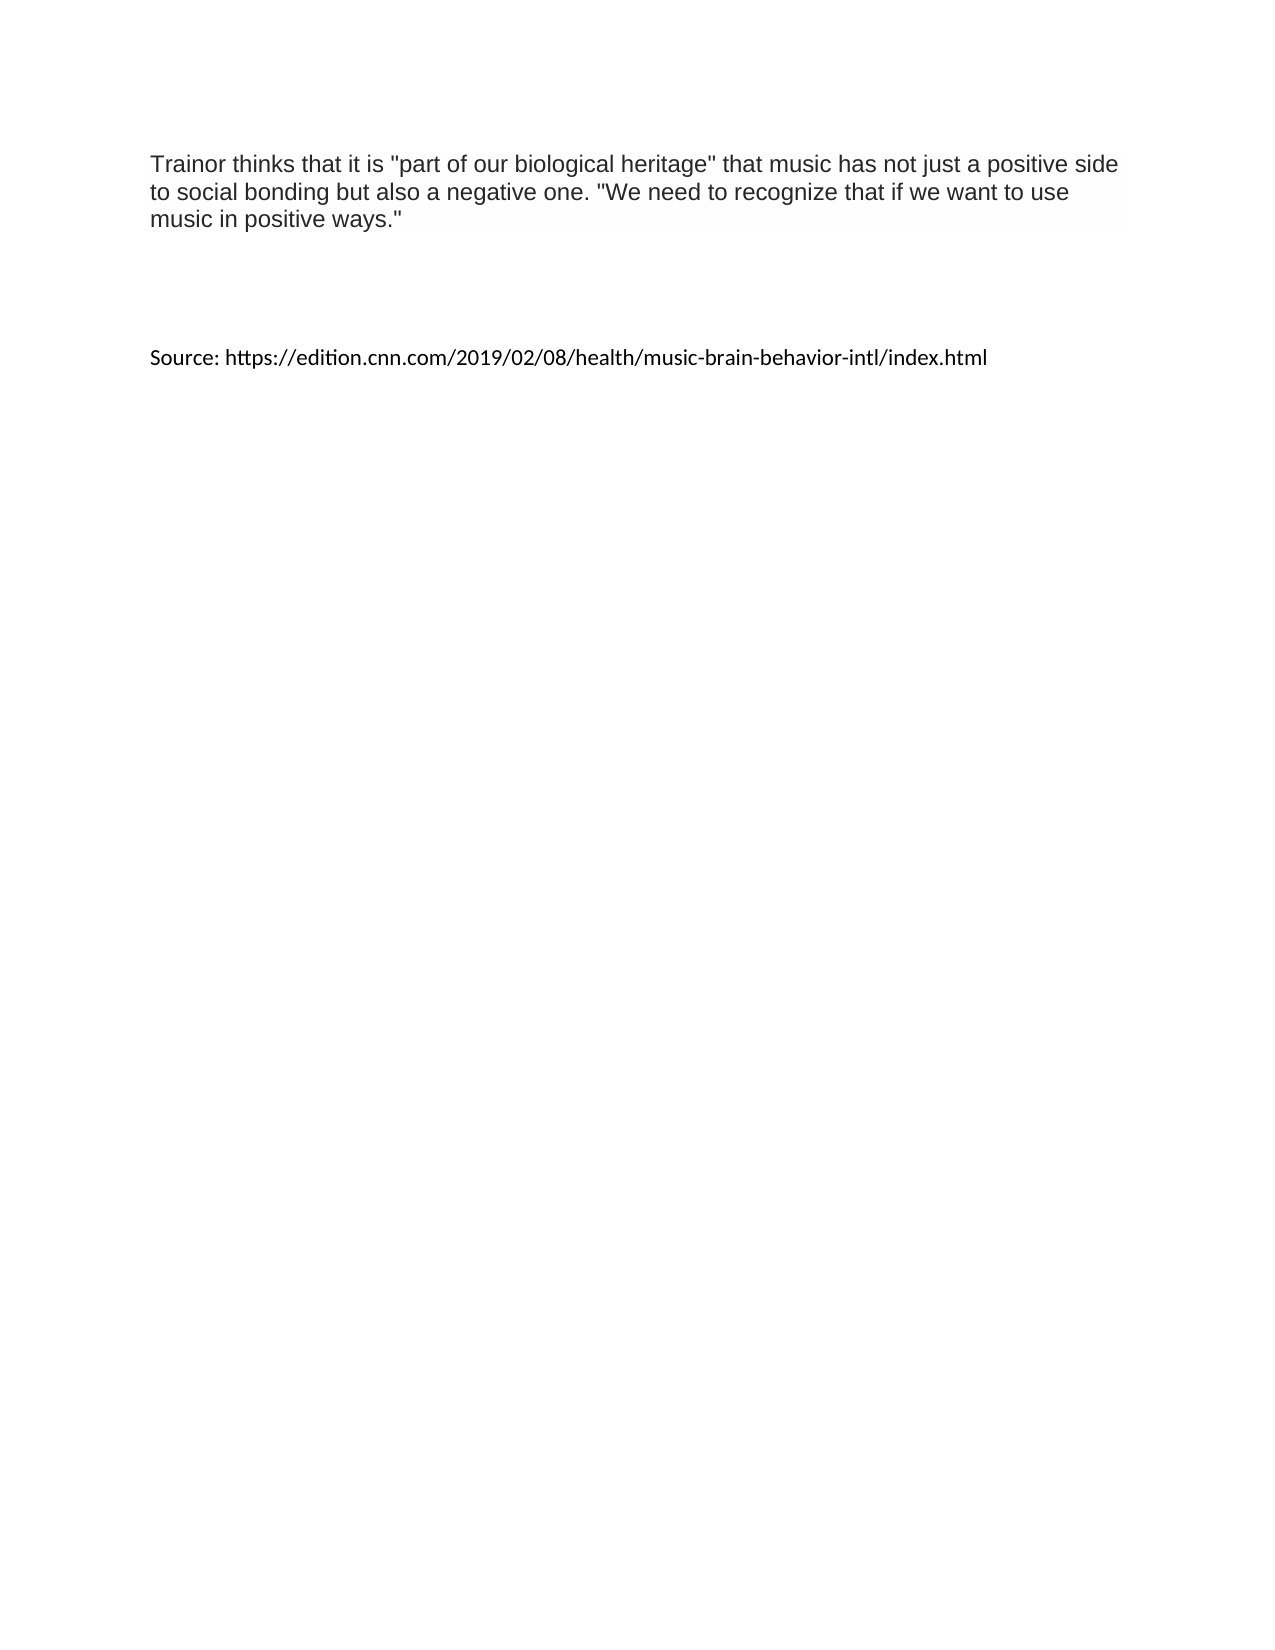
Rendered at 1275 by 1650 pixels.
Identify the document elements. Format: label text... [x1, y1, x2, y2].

text Source: https://edition.cnn.com/2019/02/08/health/music-brain-behavior-intl/index.html [150, 343, 1125, 371]
text Trainor thinks that it is "part of our biological heritage" that music has not just a positive side to social bonding but also a negative one. "We need to recognize that if we want to use music in positive ways." [150, 150, 1125, 233]
